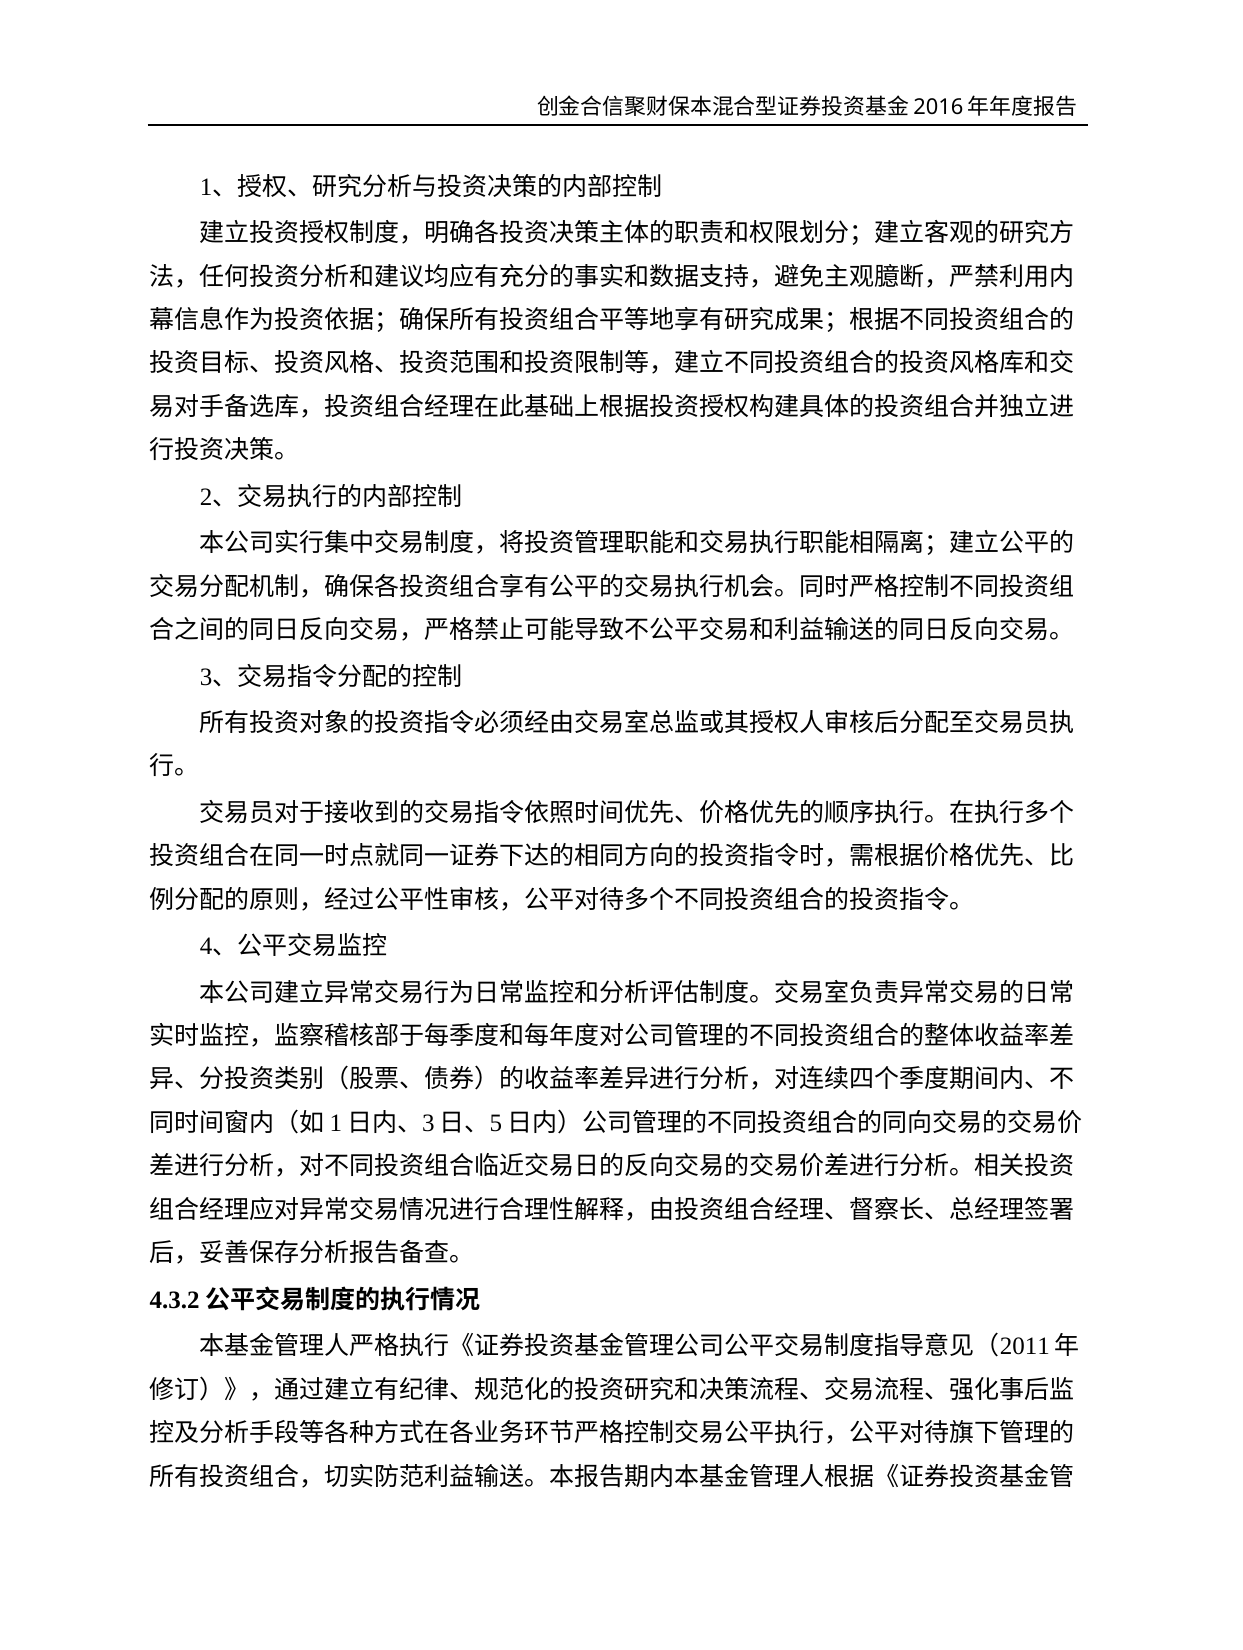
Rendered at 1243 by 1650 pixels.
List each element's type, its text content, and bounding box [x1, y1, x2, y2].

text 建立投资授权制度，明确各投资决策主体的职责和权限划分；建立客观的研究方法，任何投资分析和建议均应有充分的事实和数据支持，避免主观臆断，严禁利用内幕信息作为投资依据；确保所有投资组合平等地享有研究成果；根据不同投资组合的投资目标、投资风格、投资范围和投资限制等，建立不同投资组合的投资风格库和交易对手备选库，投资组合经理在此基础上根据投资授权构建具体的投资组合并独立进行投资决策。 [149, 212, 1094, 466]
text 本公司实行集中交易制度，将投资管理职能和交易执行职能相隔离；建立公平的交易分配机制，确保各投资组合享有公平的交易执行机会。同时严格控制不同投资组合之间的同日反向交易，严格禁止可能导致不公平交易和利益输送的同日反向交易。 [149, 523, 1094, 646]
text 所有投资对象的投资指令必须经由交易室总监或其授权人审核后分配至交易员执行。 [149, 702, 1094, 782]
text 3、交易指令分配的控制 [149, 656, 1094, 692]
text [149, 1326, 1094, 1492]
text 4、公平交易监控 [149, 926, 1094, 962]
text 本公司建立异常交易行为日常监控和分析评估制度。交易室负责异常交易的日常实时监控，监察稽核部于每季度和每年度对公司管理的不同投资组合的整体收益率差异、分投资类别（股票、债券）的收益率差异进行分析，对连续四个季度期间内、不同时间窗内（如1日内、3日、5日内）公司管理的不同投资组合的同向交易的交易价差进行分析，对不同投资组合临近交易日的反向交易的交易价差进行分析。相关投资组合经理应对异常交易情况进行合理性解释，由投资组合经理、督察长、总经理签署后，妥善保存分析报告备查。 [149, 972, 1094, 1269]
text 1、授权、研究分析与投资决策的内部控制 [149, 166, 1094, 202]
text 交易员对于接收到的交易指令依照时间优先、价格优先的顺序执行。在执行多个投资组合在同一时点就同一证券下达的相同方向的投资指令时，需根据价格优先、比例分配的原则，经过公平性审核，公平对待多个不同投资组合的投资指令。 [149, 792, 1094, 915]
text 2、交易执行的内部控制 [149, 476, 1094, 512]
text 4.3.2 公平交易制度的执行情况 [149, 1279, 1094, 1315]
